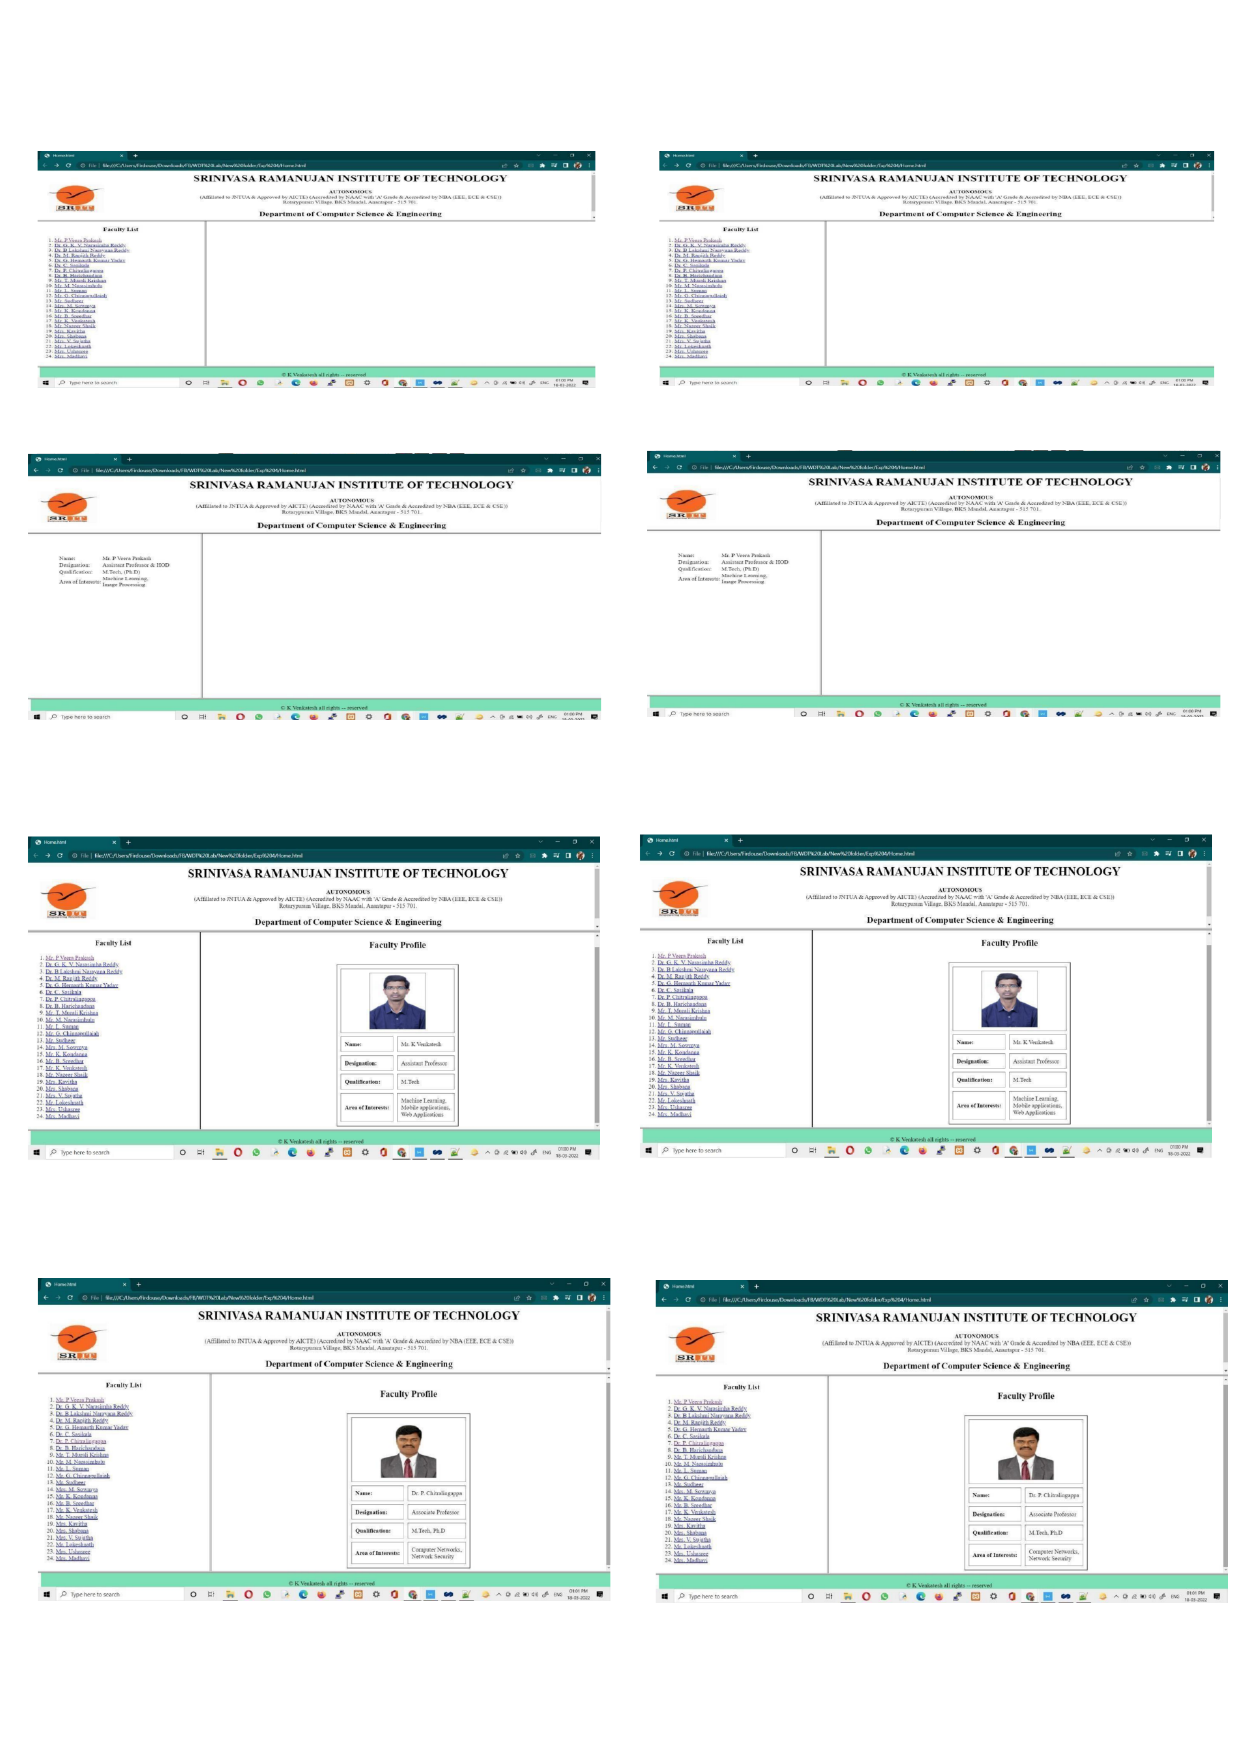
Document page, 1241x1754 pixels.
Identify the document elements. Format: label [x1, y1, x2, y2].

picture [655, 1280, 1228, 1603]
picture [37, 1278, 611, 1601]
picture [638, 832, 1213, 1159]
picture [26, 453, 602, 719]
picture [26, 835, 600, 1161]
picture [657, 150, 1214, 385]
picture [37, 150, 596, 388]
picture [645, 450, 1221, 717]
